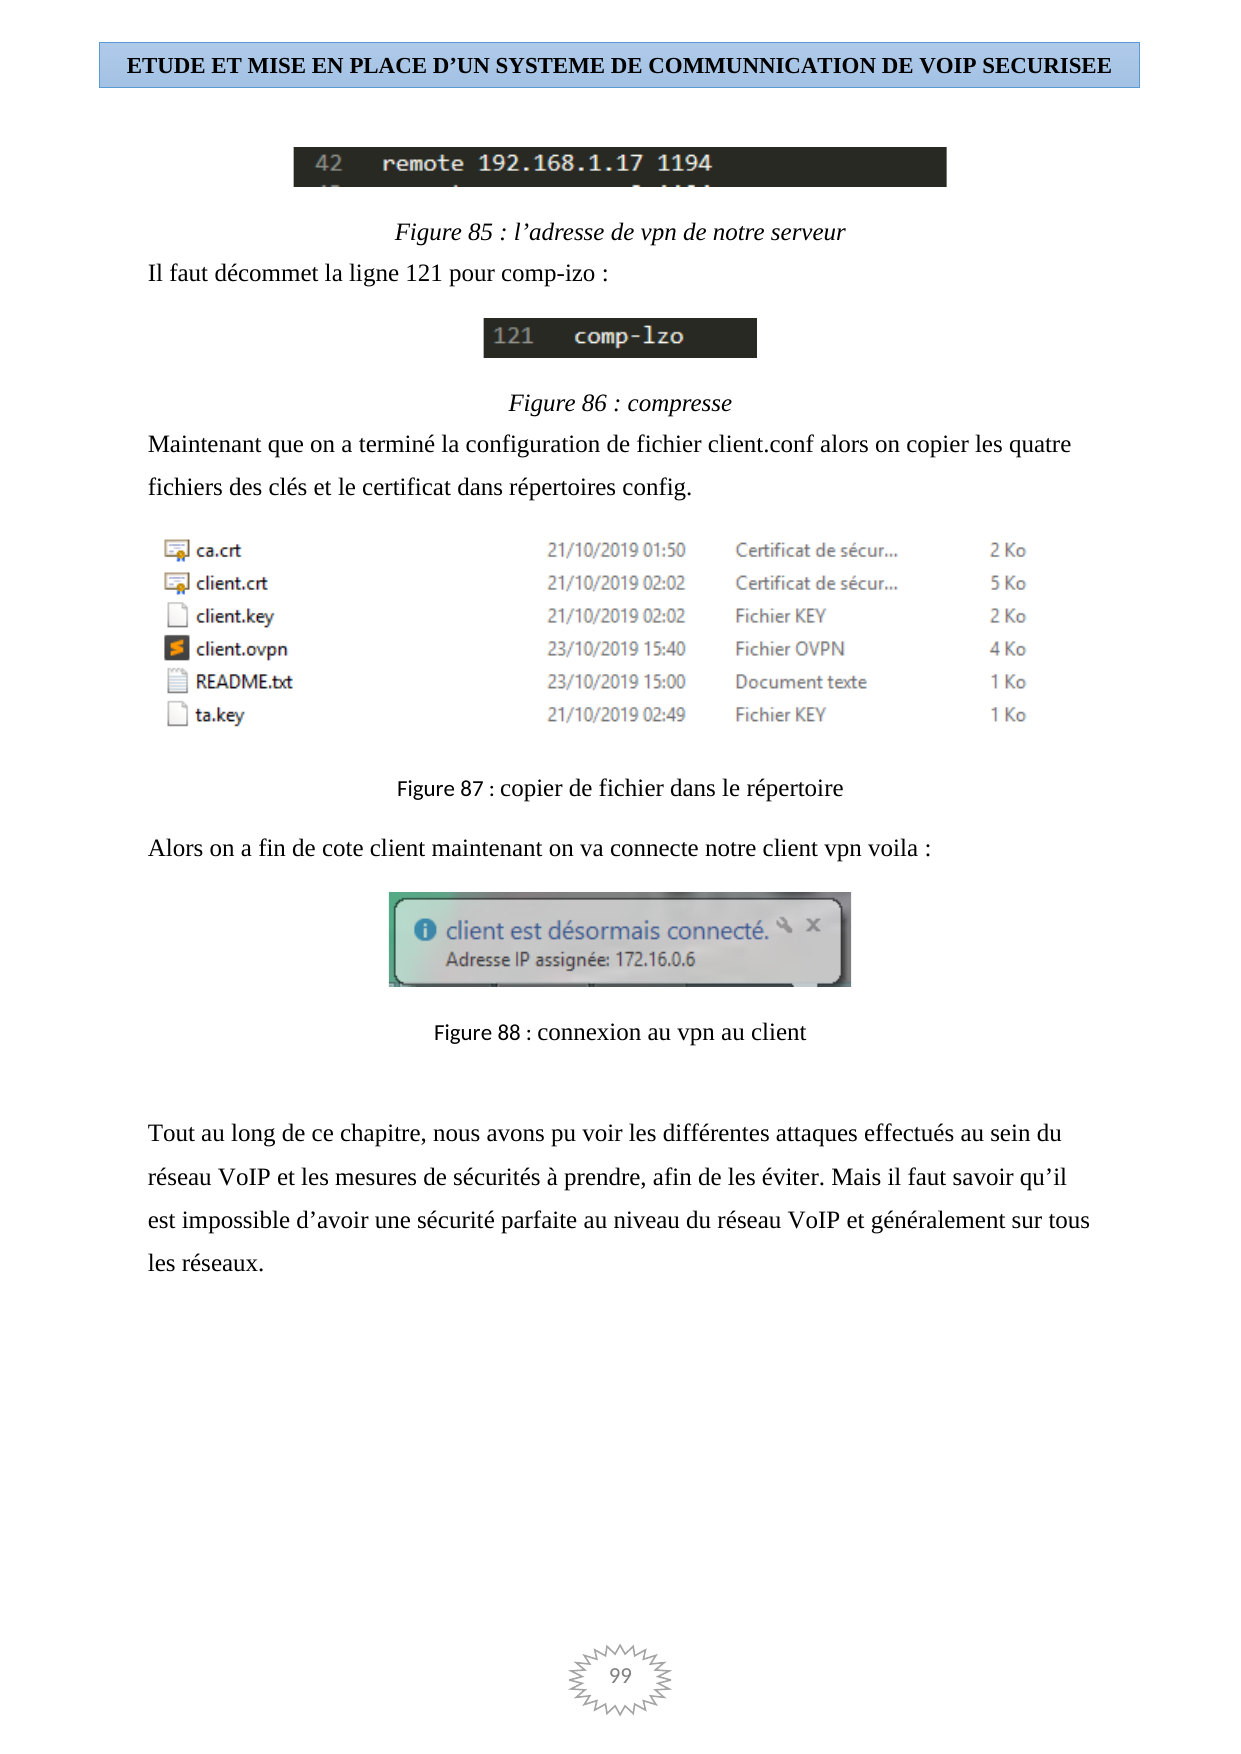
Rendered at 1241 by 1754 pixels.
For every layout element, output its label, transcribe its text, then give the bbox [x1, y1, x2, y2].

picture [483, 318, 757, 358]
picture [293, 147, 947, 187]
text Maintenant que on a terminé la configuration de fichier client.conf alors on copier les quatre fichiers des clés et le certificat dans répertoires config. [148, 429, 1093, 501]
text Alors on a fin de cote client maintenant on va connecte notre client vpn voila : [148, 833, 1093, 862]
picture [160, 532, 1064, 742]
picture [388, 892, 852, 987]
text Tout au long de ce chapitre, nous avons pu voir les différentes attaques effectués au sein du réseau VoIP et les mesures de sécurités à prendre, afin de les éviter. Mais il faut savoir qu’il est impossible d’avoir une sécurité parfaite au niveau du réseau VoIP et généralement sur tous les réseaux. [148, 1118, 1093, 1277]
text Il faut décommet la ligne 121 pour comp-izo : [148, 258, 1093, 287]
